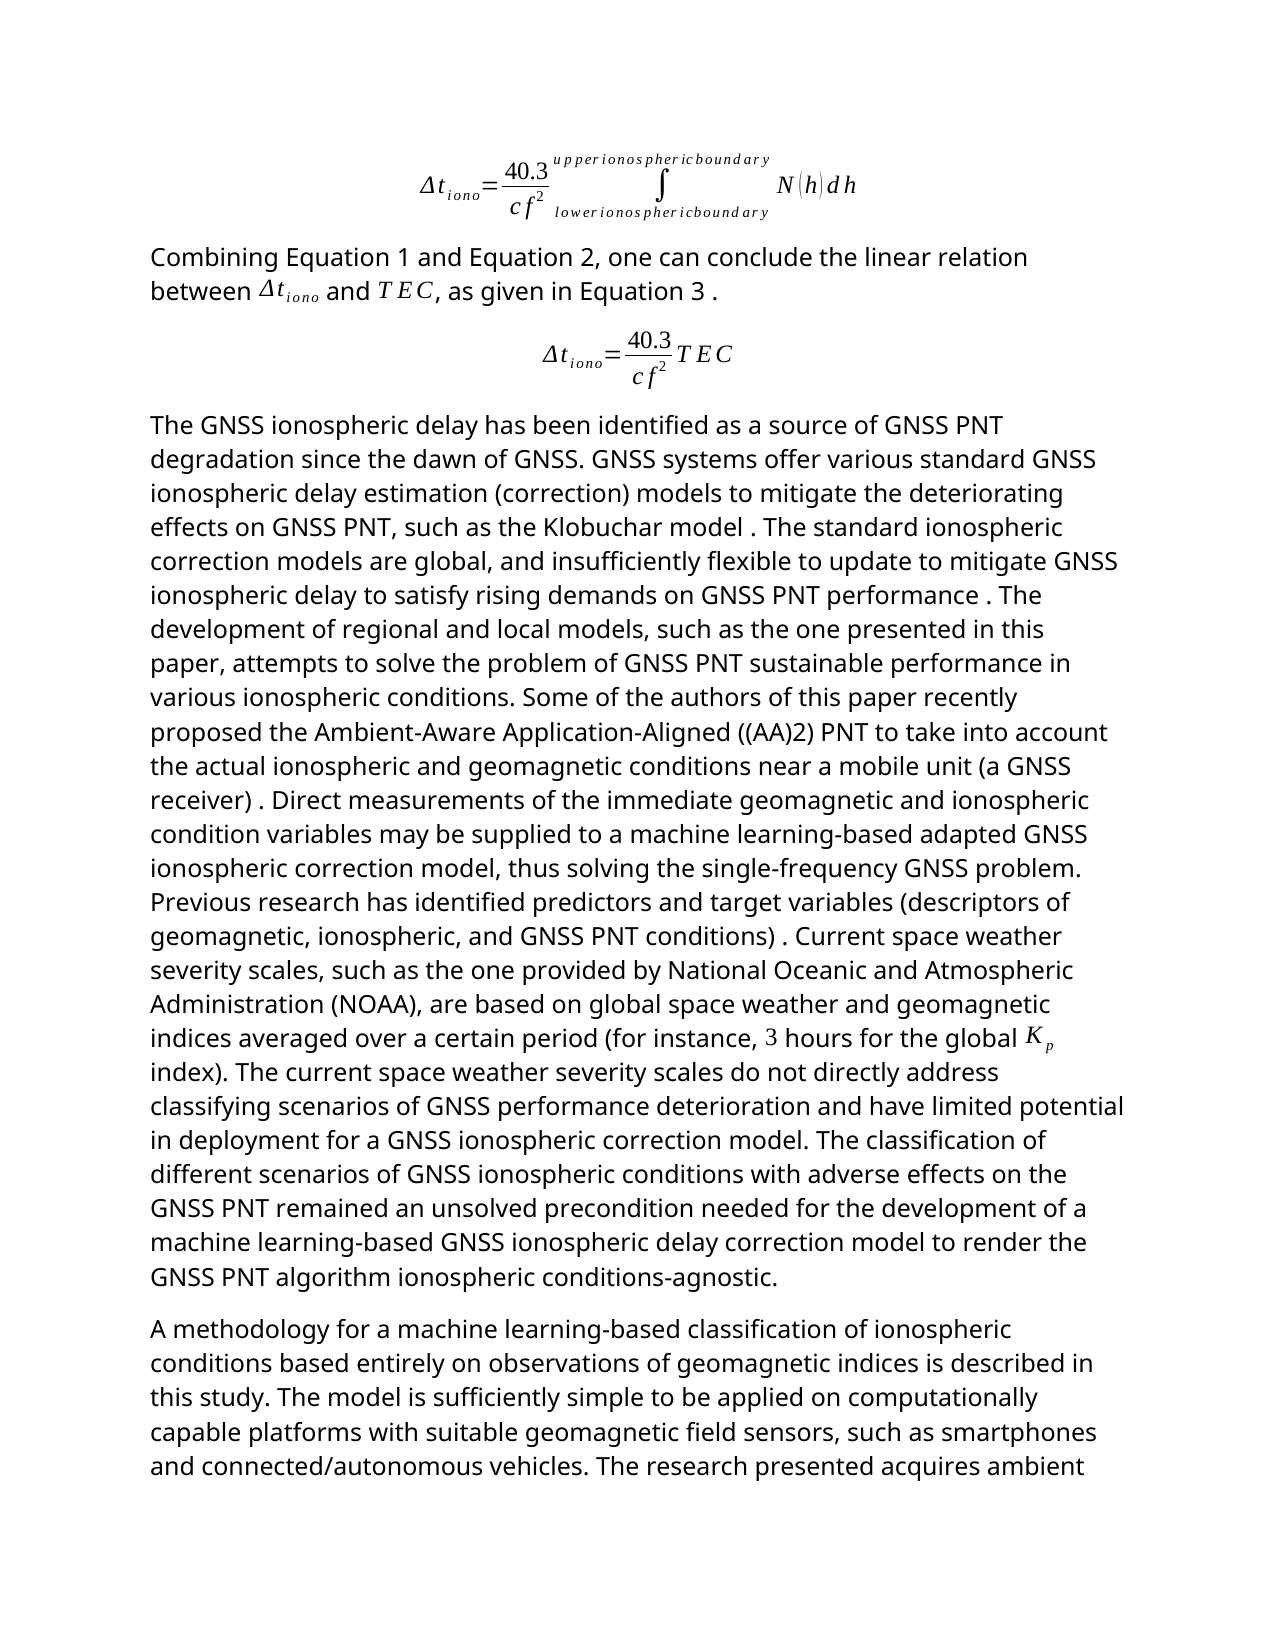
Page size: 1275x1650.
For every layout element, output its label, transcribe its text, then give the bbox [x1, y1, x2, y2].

text The GNSS ionospheric delay has been identified as a source of GNSS PNT degradation since the dawn of GNSS. GNSS systems offer various standard GNSS ionospheric delay estimation (correction) models to mitigate the deteriorating effects on GNSS PNT, such as the Klobuchar model . The standard ionospheric correction models are global, and insufficiently flexible to update to mitigate GNSS ionospheric delay to satisfy rising demands on GNSS PNT performance . The development of regional and local models, such as the one presented in this paper, attempts to solve the problem of GNSS PNT sustainable performance in various ionospheric conditions. Some of the authors of this paper recently proposed the Ambient-Aware Application-Aligned ((AA)2) PNT to take into account the actual ionospheric and geomagnetic conditions near a mobile unit (a GNSS receiver) . Direct measurements of the immediate geomagnetic and ionospheric condition variables may be supplied to a machine learning-based adapted GNSS ionospheric correction model, thus solving the single-frequency GNSS problem. Previous research has identified predictors and target variables (descriptors of geomagnetic, ionospheric, and GNSS PNT conditions) . Current space weather severity scales, such as the one provided by National Oceanic and Atmospheric Administration (NOAA), are based on global space weather and geomagnetic indices averaged over a certain period (for instance, hours for the global index). The current space weather severity scales do not directly address classifying scenarios of GNSS performance deterioration and have limited potential in deployment for a GNSS ionospheric correction model. The classification of different scenarios of GNSS ionospheric conditions with adverse effects on the GNSS PNT remained an unsolved precondition needed for the development of a machine learning-based GNSS ionospheric delay correction model to render the GNSS PNT algorithm ionospheric conditions-agnostic. [150, 408, 1125, 1293]
text Combining Equation 1 and Equation 2, one can conclude the linear relation between and , as given in Equation 3 . [150, 239, 1125, 308]
